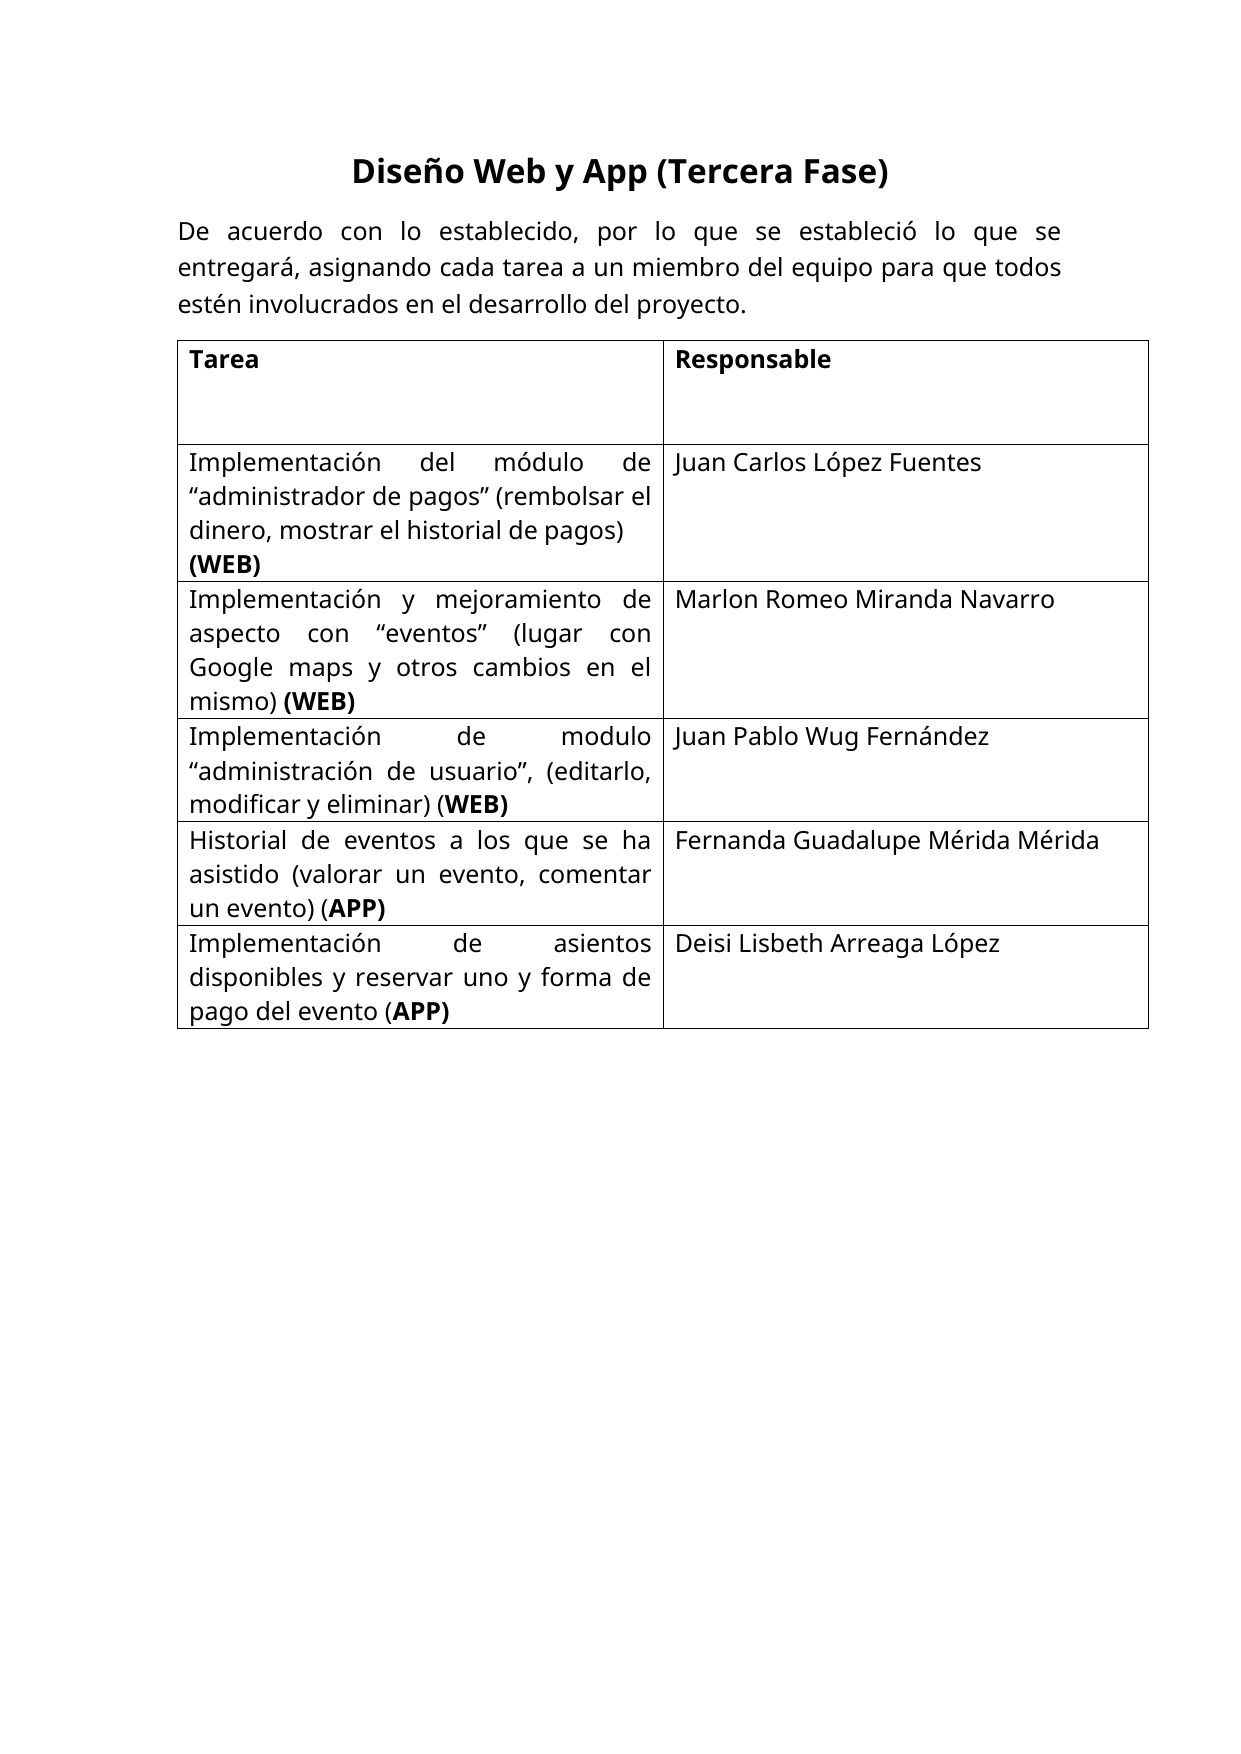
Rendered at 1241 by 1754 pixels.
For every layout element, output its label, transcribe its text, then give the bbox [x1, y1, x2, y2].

table_cell Implementación y mejoramiento de aspecto con “eventos” (lugar con Google maps y otros cambios en el mismo) (WEB) [178, 582, 663, 718]
table_cell Marlon Romeo Miranda Navarro [664, 582, 1148, 718]
table_header Responsable [664, 341, 1148, 443]
text De acuerdo con lo establecido, por lo que se estableció lo que se entregará, asignando cada tarea a un miembro del equipo para que todos estén involucrados en el desarrollo del proyecto. [177, 213, 1063, 321]
table_cell Implementación de modulo “administración de usuario”, (editarlo, modificar y eliminar) (WEB) [178, 719, 663, 821]
table_cell Implementación del módulo de “administrador de pagos” (rembolsar el dinero, mostrar el historial de pagos) (WEB) [178, 445, 663, 581]
table_cell Historial de eventos a los que se ha asistido (valorar un evento, comentar un evento) (APP) [178, 822, 663, 924]
table_header Tarea [178, 341, 663, 443]
table_cell Implementación de asientos disponibles y reservar uno y forma de pago del evento (APP) [178, 926, 663, 1028]
table_cell Deisi Lisbeth Arreaga López [664, 926, 1148, 1028]
text Diseño Web y App (Tercera Fase) [177, 148, 1063, 193]
table_cell Fernanda Guadalupe Mérida Mérida [664, 822, 1148, 924]
table_cell Juan Pablo Wug Fernández [664, 719, 1148, 821]
table_cell Juan Carlos López Fuentes [664, 445, 1148, 581]
